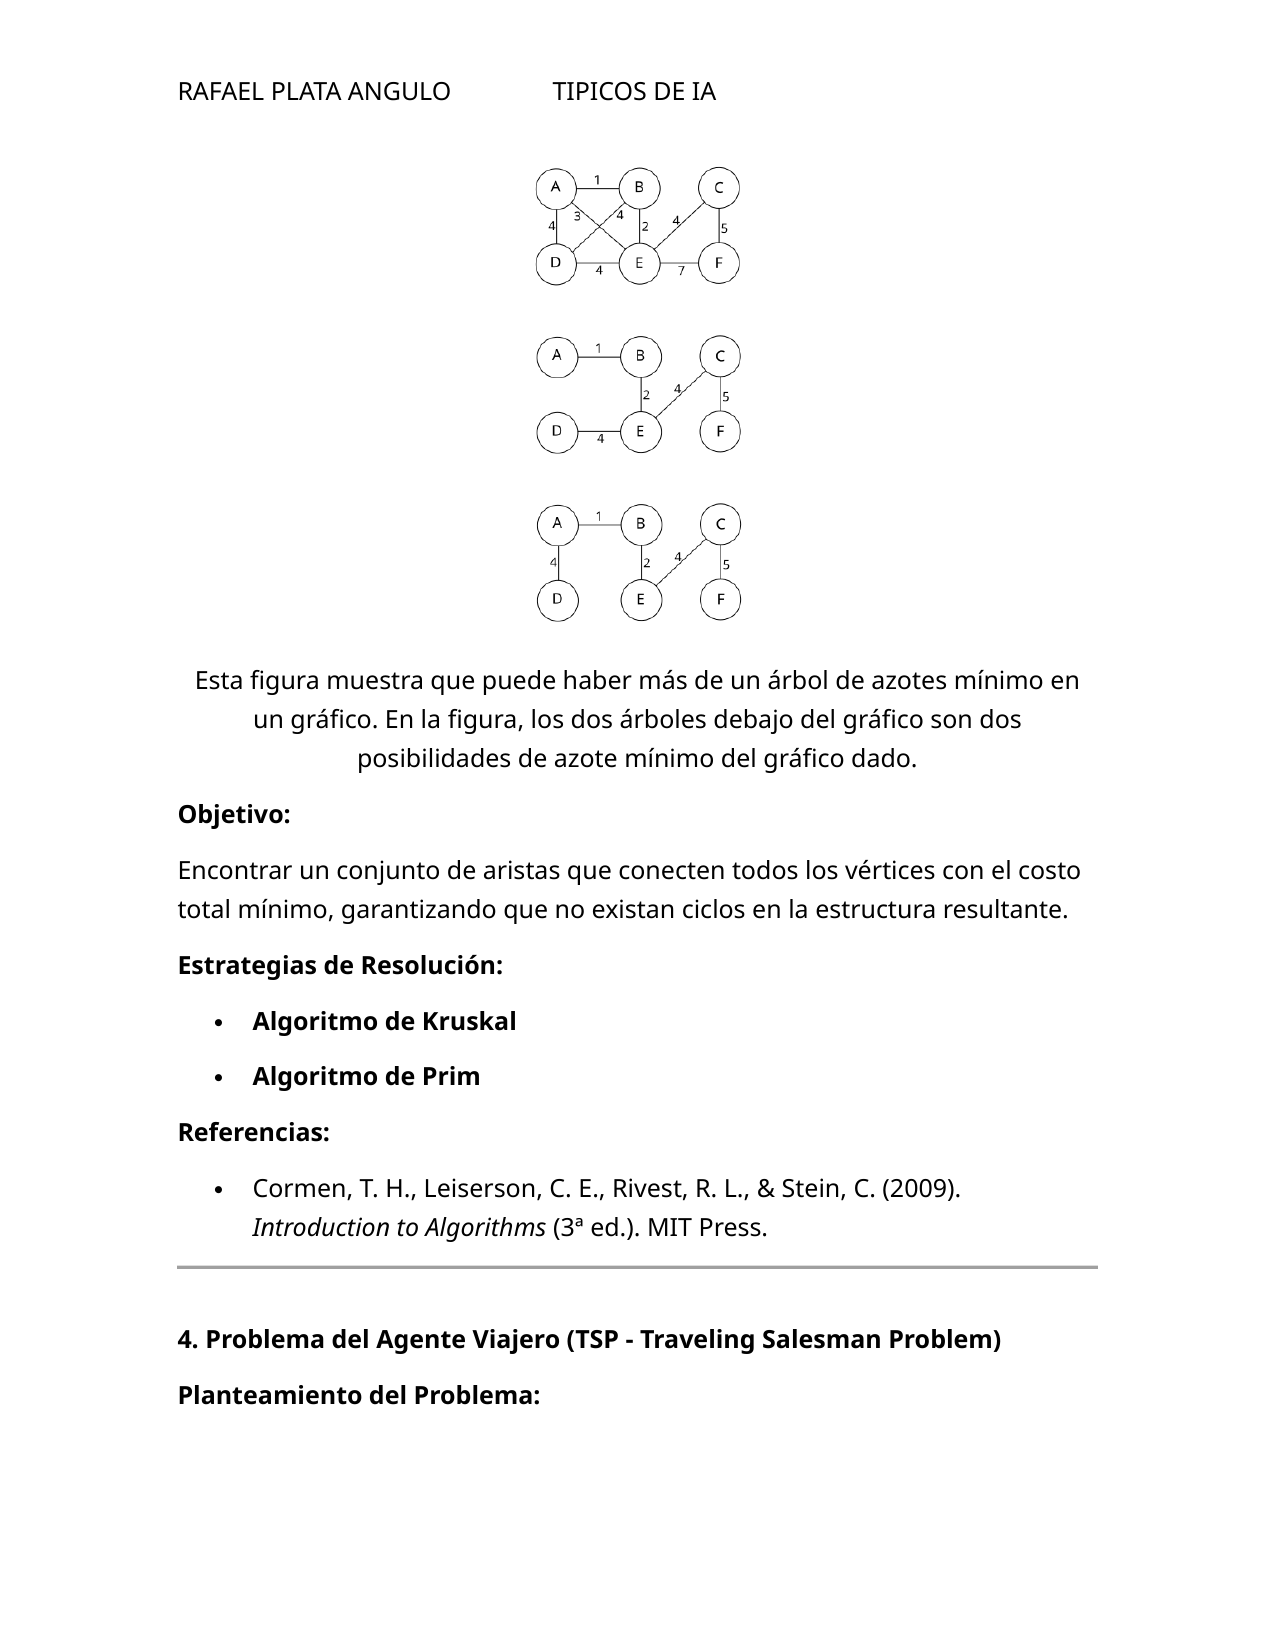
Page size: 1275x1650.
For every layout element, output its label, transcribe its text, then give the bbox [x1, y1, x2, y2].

text Esta figura muestra que puede haber más de un árbol de azotes mínimo en un gráfico. En la figura, los dos árboles debajo del gráfico son dos posibilidades de azote mínimo del gráfico dado. [177, 662, 1098, 775]
text Estrategias de Resolución: [177, 947, 1098, 981]
text Referencias: [177, 1115, 1098, 1149]
text Objetivo: [177, 797, 1098, 831]
text Encontrar un conjunto de aristas que conecten todos los vértices con el costo total mínimo, garantizando que no existan ciclos en la estructura resultante. [177, 852, 1098, 926]
list Algoritmo de Prim [215, 1059, 1098, 1093]
list Algoritmo de Kruskal [215, 1003, 1098, 1037]
list Cormen, T. H., Leiserson, C. E., Rivest, R. L., & Stein, C. (2009). Introduction to Algorithms (3ª ed.). MIT Press. [215, 1171, 1098, 1244]
text 4. Problema del Agente Viajero (TSP - Traveling Salesman Problem) [177, 1322, 1098, 1356]
picture [507, 147, 768, 641]
text Planteamiento del Problema: [177, 1377, 1098, 1411]
